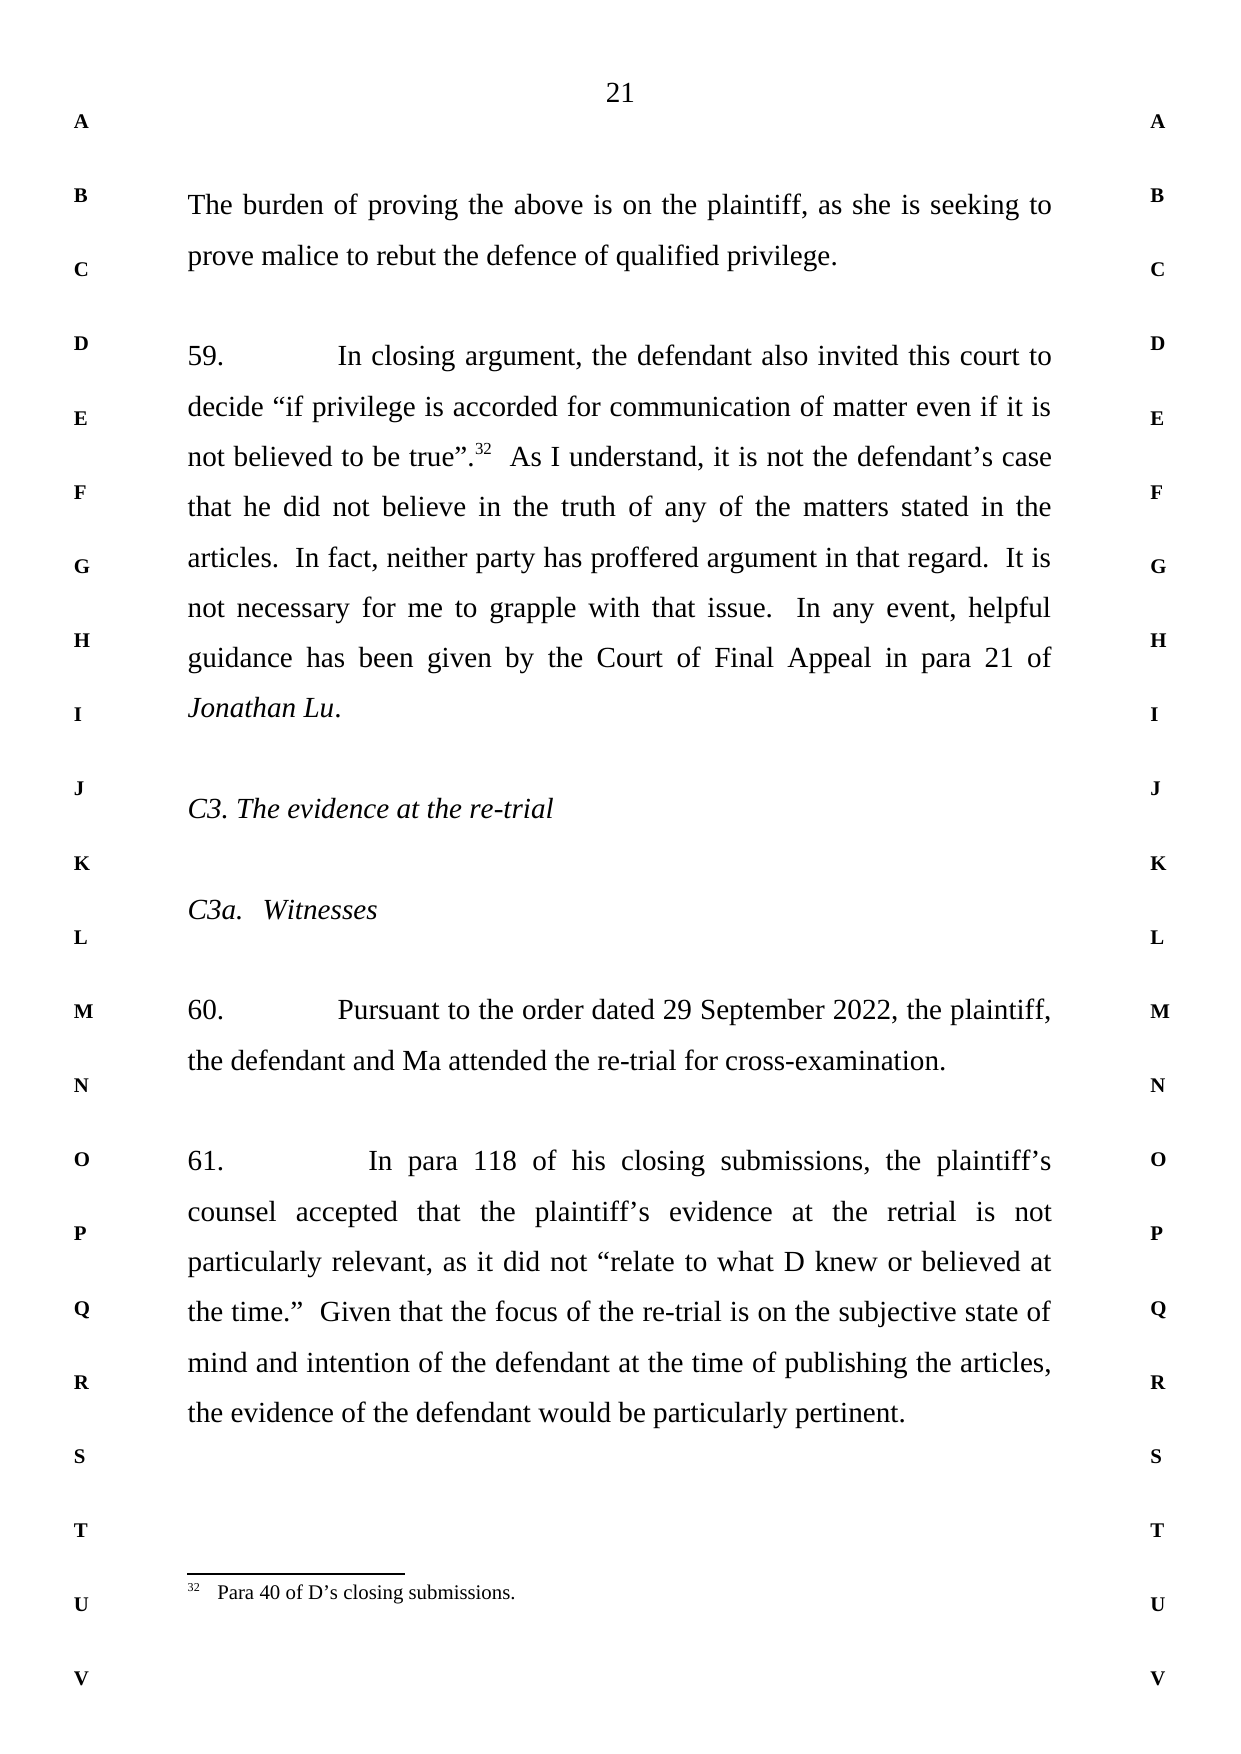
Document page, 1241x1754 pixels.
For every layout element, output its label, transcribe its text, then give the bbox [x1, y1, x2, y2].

list Pursuant to the order dated 29 September 2022, the plaintiff, the defendant and Ma attended the re-trial for cross-examination. [187, 992, 1053, 1076]
text C3a. Witnesses [187, 892, 1053, 925]
list The burden of proving the above is on the plaintiff, as she is seeking to prove malice to rebut the defence of qualified privilege. [187, 187, 1053, 271]
list In para 118 of his closing submissions, the plaintiff’s counsel accepted that the plaintiff’s evidence at the retrial is not particularly relevant, as it did not “relate to what D knew or believed at the time.” Given that the focus of the re-trial is on the subjective state of mind and intention of the defendant at the time of publishing the articles, the evidence of the defendant would be particularly pertinent. [187, 1143, 1053, 1428]
list In closing argument, the defendant also invited this court to decide “if privilege is accorded for communication of matter even if it is not believed to be true”. As I understand, it is not the defendant’s case that he did not believe in the truth of any of the matters stated in the articles. In fact, neither party has proffered argument in that regard. It is not necessary for me to grapple with that issue. In any event, helpful guidance has been given by the Court of Final Appeal in para 21 of Jonathan Lu. [187, 338, 1053, 724]
text C3. The evidence at the re-trial [187, 791, 1053, 825]
